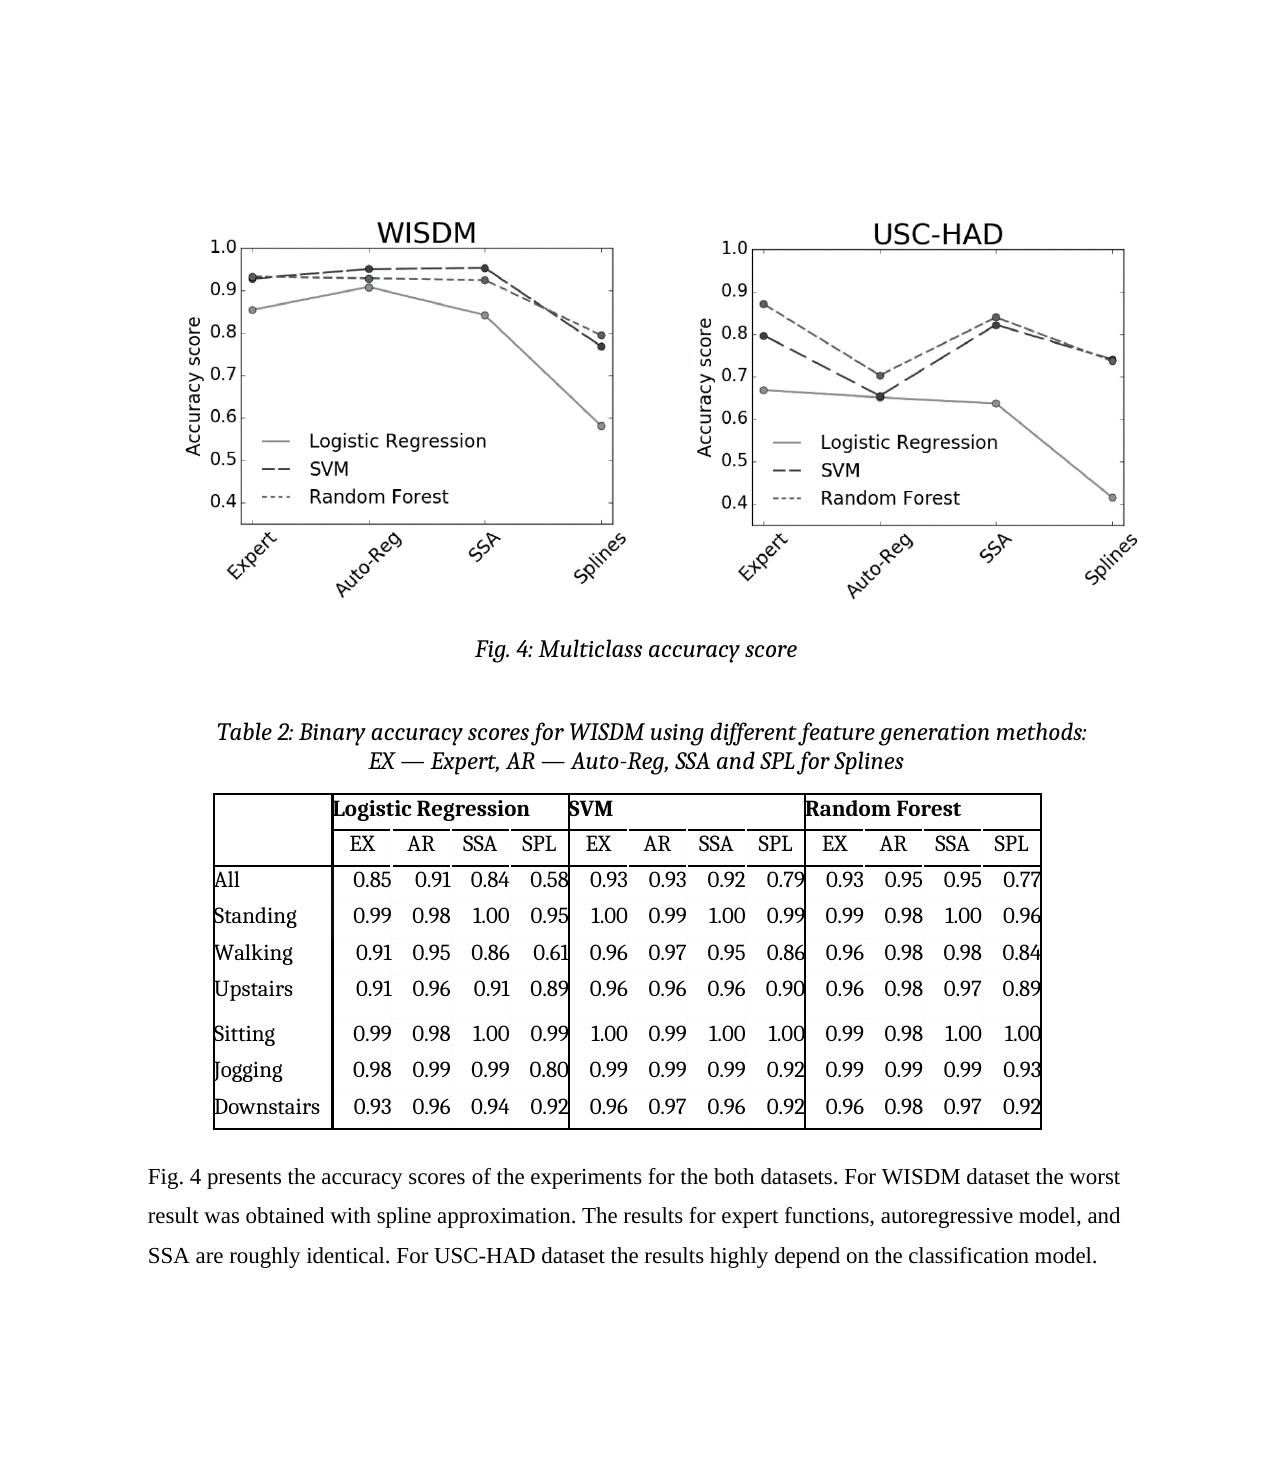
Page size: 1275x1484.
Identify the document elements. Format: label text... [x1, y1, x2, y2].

table_cell AR [865, 831, 922, 864]
table_cell 0.98 [865, 1094, 922, 1128]
table_header [215, 795, 331, 864]
table_cell 0.95 [393, 940, 450, 974]
text Fig. 4: Multiclass accuracy score [148, 635, 1127, 664]
table_cell Downstairs [215, 1094, 331, 1128]
table_cell 1.00 [452, 1020, 509, 1055]
table_cell 0.99 [924, 1057, 981, 1091]
table_cell 0.95 [688, 940, 745, 974]
table_cell 0.58 [511, 867, 568, 901]
table_cell 0.89 [983, 976, 1040, 1018]
table_cell 0.96 [806, 976, 863, 1018]
picture [177, 212, 1157, 621]
table_cell 0.98 [334, 1057, 390, 1091]
table_cell All [215, 867, 331, 901]
table_cell Walking [215, 940, 331, 974]
table_cell 0.92 [747, 1057, 804, 1091]
table_cell 0.99 [806, 1057, 863, 1091]
table_cell 0.91 [334, 940, 390, 974]
table_cell EX [570, 831, 627, 864]
table_cell 0.93 [629, 867, 686, 901]
table_cell 0.96 [393, 1094, 450, 1128]
table_cell 0.92 [747, 1094, 804, 1128]
table_cell 0.99 [393, 1057, 450, 1091]
table_cell 0.97 [924, 976, 981, 1018]
table_cell 1.00 [924, 1020, 981, 1055]
table_cell 1.00 [983, 1020, 1040, 1055]
table_cell 0.98 [865, 1020, 922, 1055]
table_cell 0.86 [747, 940, 804, 974]
table_cell 0.92 [688, 867, 745, 901]
table_cell 0.96 [570, 940, 627, 974]
table_cell AR [629, 831, 686, 864]
table_cell 0.97 [629, 940, 686, 974]
table_cell 0.93 [570, 867, 627, 901]
table_cell 0.99 [334, 903, 390, 938]
table_cell 0.61 [511, 940, 568, 974]
table_cell 0.79 [747, 867, 804, 901]
table_cell 0.90 [747, 976, 804, 1018]
table_cell 0.98 [393, 903, 450, 938]
table_cell Sitting [215, 1020, 331, 1055]
table_cell 1.00 [570, 1020, 627, 1055]
table_cell EX [806, 831, 863, 864]
table_cell 0.94 [452, 1094, 509, 1128]
table_cell 0.77 [983, 867, 1040, 901]
table_cell 0.84 [983, 940, 1040, 974]
table_cell 0.84 [452, 867, 509, 901]
text Table 2: Binary accuracy scores for WISDM using different feature generation methods: EX — Expert, AR — Auto-Reg, SSA and SPL for Splines [148, 718, 1127, 775]
table_cell 0.98 [393, 1020, 450, 1055]
table_cell Jogging [215, 1057, 331, 1091]
table_header Random Forest [806, 795, 1040, 829]
table_cell SSA [452, 831, 509, 864]
table_cell SSA [924, 831, 981, 864]
table_cell 0.99 [806, 1020, 863, 1055]
table_cell 0.99 [629, 1020, 686, 1055]
table_cell 0.93 [983, 1057, 1040, 1091]
table_cell 0.96 [629, 976, 686, 1018]
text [148, 1163, 1127, 1268]
table_cell 0.91 [393, 867, 450, 901]
table_cell EX [334, 831, 390, 864]
table_cell 0.96 [688, 1094, 745, 1128]
table_cell 0.96 [570, 1094, 627, 1128]
table_cell 0.97 [629, 1094, 686, 1128]
table_cell 0.86 [452, 940, 509, 974]
table_cell 0.99 [511, 1020, 568, 1055]
table_cell SSA [688, 831, 745, 864]
table_cell 0.98 [924, 940, 981, 974]
table_cell 0.92 [511, 1094, 568, 1128]
table_cell 1.00 [570, 903, 627, 938]
table_cell 0.98 [865, 976, 922, 1018]
table_cell 0.89 [511, 976, 568, 1018]
table_cell 0.93 [806, 867, 863, 901]
table_cell 1.00 [747, 1020, 804, 1055]
table_header Logistic Regression [334, 795, 568, 829]
table_cell SPL [511, 831, 568, 864]
table_cell AR [393, 831, 450, 864]
table_cell 0.99 [688, 1057, 745, 1091]
table_cell Standing [215, 903, 331, 938]
table_cell 0.95 [511, 903, 568, 938]
table_cell 0.96 [393, 976, 450, 1018]
table_cell 0.95 [924, 867, 981, 901]
table_cell 0.99 [452, 1057, 509, 1091]
table_cell 0.91 [334, 976, 390, 1018]
table_cell SPL [747, 831, 804, 864]
table_cell 0.98 [865, 903, 922, 938]
table_cell 0.99 [747, 903, 804, 938]
table_cell 1.00 [924, 903, 981, 938]
table_cell 0.93 [334, 1094, 390, 1128]
table_cell 0.97 [924, 1094, 981, 1128]
table_header SVM [570, 795, 804, 829]
table_cell 0.99 [334, 1020, 390, 1055]
table_cell 1.00 [688, 903, 745, 938]
table_cell 1.00 [688, 1020, 745, 1055]
table_cell 0.99 [806, 903, 863, 938]
table_cell 0.99 [570, 1057, 627, 1091]
table_cell 0.80 [511, 1057, 568, 1091]
table_cell 0.99 [629, 903, 686, 938]
table_cell 0.99 [865, 1057, 922, 1091]
table_cell 0.92 [983, 1094, 1040, 1128]
table_cell 0.85 [334, 867, 390, 901]
table_cell Upstairs [215, 976, 331, 1018]
table_cell 0.96 [688, 976, 745, 1018]
table_cell 0.96 [806, 1094, 863, 1128]
table_cell 0.99 [629, 1057, 686, 1091]
table_cell SPL [983, 831, 1040, 864]
table_cell 0.96 [983, 903, 1040, 938]
table_cell 0.96 [806, 940, 863, 974]
table_cell 0.91 [452, 976, 509, 1018]
table_cell 1.00 [452, 903, 509, 938]
table_cell 0.95 [865, 867, 922, 901]
table_cell 0.96 [570, 976, 627, 1018]
table_cell 0.98 [865, 940, 922, 974]
